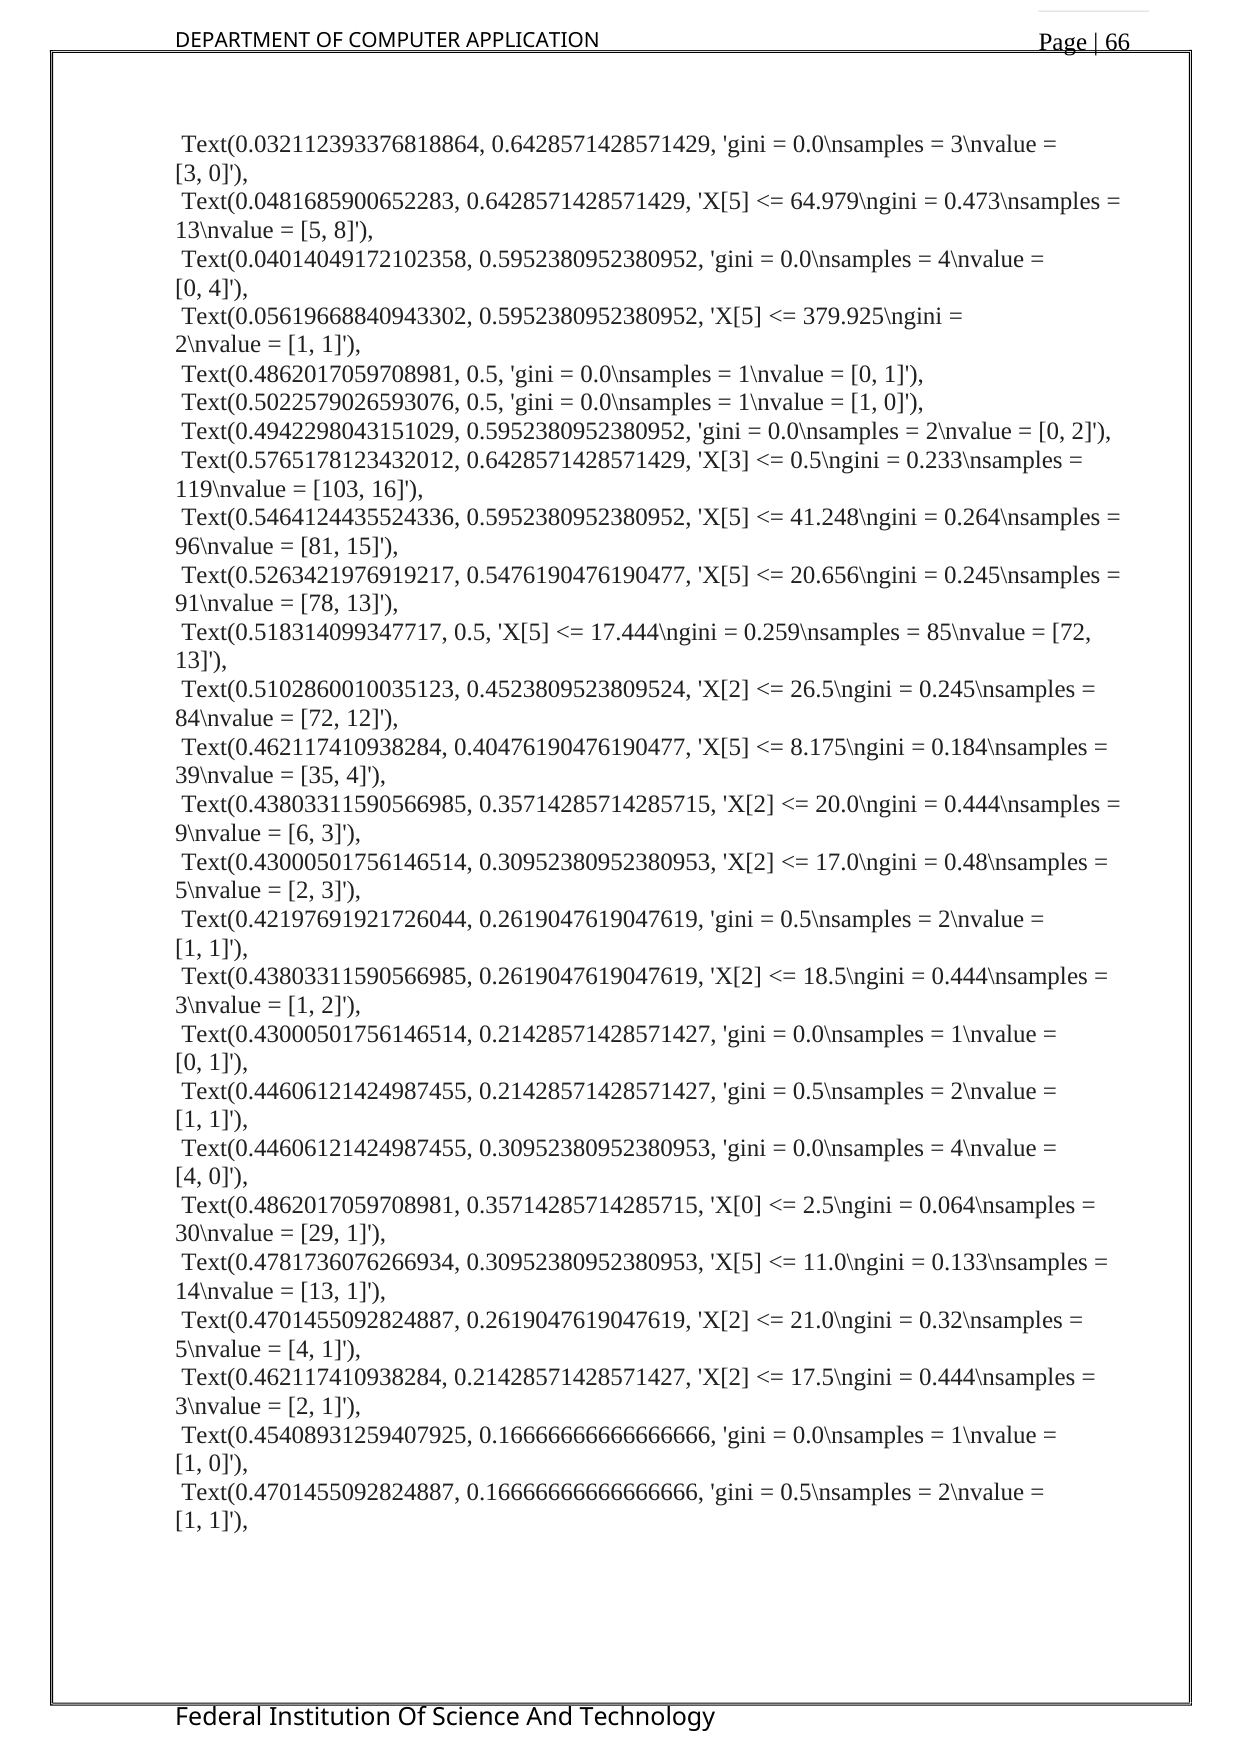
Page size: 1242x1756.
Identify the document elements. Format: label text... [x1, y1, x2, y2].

text Text(0.0481685900652283, 0.6428571428571429, 'X[5] <= 64.979\ngini = 0.473\nsamples = [181, 187, 1164, 215]
text 3\nvalue = [2, 1]'), [175, 1392, 1164, 1420]
text 5\nvalue = [2, 3]'), [175, 876, 1164, 904]
text 3\nvalue = [1, 2]'), [175, 991, 1164, 1019]
text 91\nvalue = [78, 13]'), [175, 589, 1164, 617]
text 5\nvalue = [4, 1]'), [175, 1334, 1164, 1363]
text Text(0.5102860010035123, 0.4523809523809524, 'X[2] <= 26.5\ngini = 0.245\nsamples = [181, 675, 1164, 703]
text Text(0.44606121424987455, 0.21428571428571427, 'gini = 0.5\nsamples = 2\nvalue = [1, 1]'), [175, 1077, 1089, 1133]
text Text(0.43803311590566985, 0.2619047619047619, 'X[2] <= 18.5\ngini = 0.444\nsamples = [181, 962, 1164, 991]
text Text(0.518314099347717, 0.5, 'X[5] <= 17.444\ngini = 0.259\nsamples = 85\nvalue = [72, 13]'), [175, 618, 1109, 674]
text Text(0.4781736076266934, 0.30952380952380953, 'X[5] <= 11.0\ngini = 0.133\nsamples = [181, 1248, 1164, 1276]
text Text(0.42197691921726044, 0.2619047619047619, 'gini = 0.5\nsamples = 2\nvalue = [1, 1]'), [175, 905, 1077, 961]
text 13\nvalue = [5, 8]'), [175, 216, 1164, 244]
text Text(0.462117410938284, 0.40476190476190477, 'X[5] <= 8.175\ngini = 0.184\nsamples = [181, 732, 1164, 761]
text Text(0.43803311590566985, 0.35714285714285715, 'X[2] <= 20.0\ngini = 0.444\nsamples = [181, 790, 1164, 818]
text Text(0.43000501756146514, 0.30952380952380953, 'X[2] <= 17.0\ngini = 0.48\nsamples = [181, 847, 1164, 876]
text Text(0.05619668840943302, 0.5952380952380952, 'X[5] <= 379.925\ngini = [181, 302, 1164, 330]
text 84\nvalue = [72, 12]'), [175, 703, 1164, 732]
text Text(0.43000501756146514, 0.21428571428571427, 'gini = 0.0\nsamples = 1\nvalue = [0, 1]'), [175, 1019, 1089, 1076]
text 9\nvalue = [6, 3]'), [175, 818, 1164, 847]
text 96\nvalue = [81, 15]'), [175, 531, 1164, 560]
text Text(0.462117410938284, 0.21428571428571427, 'X[2] <= 17.5\ngini = 0.444\nsamples = [181, 1363, 1164, 1392]
text Text(0.4862017059708981, 0.35714285714285715, 'X[0] <= 2.5\ngini = 0.064\nsamples = [181, 1190, 1164, 1219]
text 2\nvalue = [1, 1]'), [175, 330, 1164, 359]
text 30\nvalue = [29, 1]'), [175, 1219, 1164, 1247]
text Text(0.5263421976919217, 0.5476190476190477, 'X[5] <= 20.656\ngini = 0.245\nsamples = [181, 560, 1164, 589]
text 39\nvalue = [35, 4]'), [175, 761, 1164, 789]
text Text(0.5464124435524336, 0.5952380952380952, 'X[5] <= 41.248\ngini = 0.264\nsamples = [181, 503, 1164, 531]
text Page | 66 [1038, 27, 1164, 55]
text DEPARTMENT OF COMPUTER APPLICATION [175, 25, 691, 53]
text Text(0.4701455092824887, 0.2619047619047619, 'X[2] <= 21.0\ngini = 0.32\nsamples = [181, 1305, 1164, 1334]
text Text(0.4701455092824887, 0.16666666666666666, 'gini = 0.5\nsamples = 2\nvalue = [1, 1]'), [175, 1478, 1077, 1534]
text Text(0.45408931259407925, 0.16666666666666666, 'gini = 0.0\nsamples = 1\nvalue = [1, 0]'), [175, 1421, 1089, 1477]
text 14\nvalue = [13, 1]'), [175, 1276, 1164, 1305]
text Text(0.04014049172102358, 0.5952380952380952, 'gini = 0.0\nsamples = 4\nvalue = [0, 4]'), [175, 244, 1077, 302]
text Text(0.032112393376818864, 0.6428571428571429, 'gini = 0.0\nsamples = 3\nvalue = [3, 0]'), [175, 130, 1088, 187]
text Text(0.4862017059708981, 0.5, 'gini = 0.0\nsamples = 1\nvalue = [0, 1]'), Text(0.5022579026593076, 0.5, 'gini = 0.0\nsamples = 1\nvalue = [1, 0]'), Text(0.4942298043151029, 0.5952380952380952, 'gini = 0.0\nsamples = 2\nvalue = [0, 2]'), Text(0.5765178123432012, 0.6428571428571429, 'X[3] <= 0.5\ngini = 0.233\nsamples = [181, 359, 1164, 474]
text Text(0.44606121424987455, 0.30952380952380953, 'gini = 0.0\nsamples = 4\nvalue = [4, 0]'), [175, 1133, 1089, 1190]
text 119\nvalue = [103, 16]'), [175, 474, 1164, 502]
